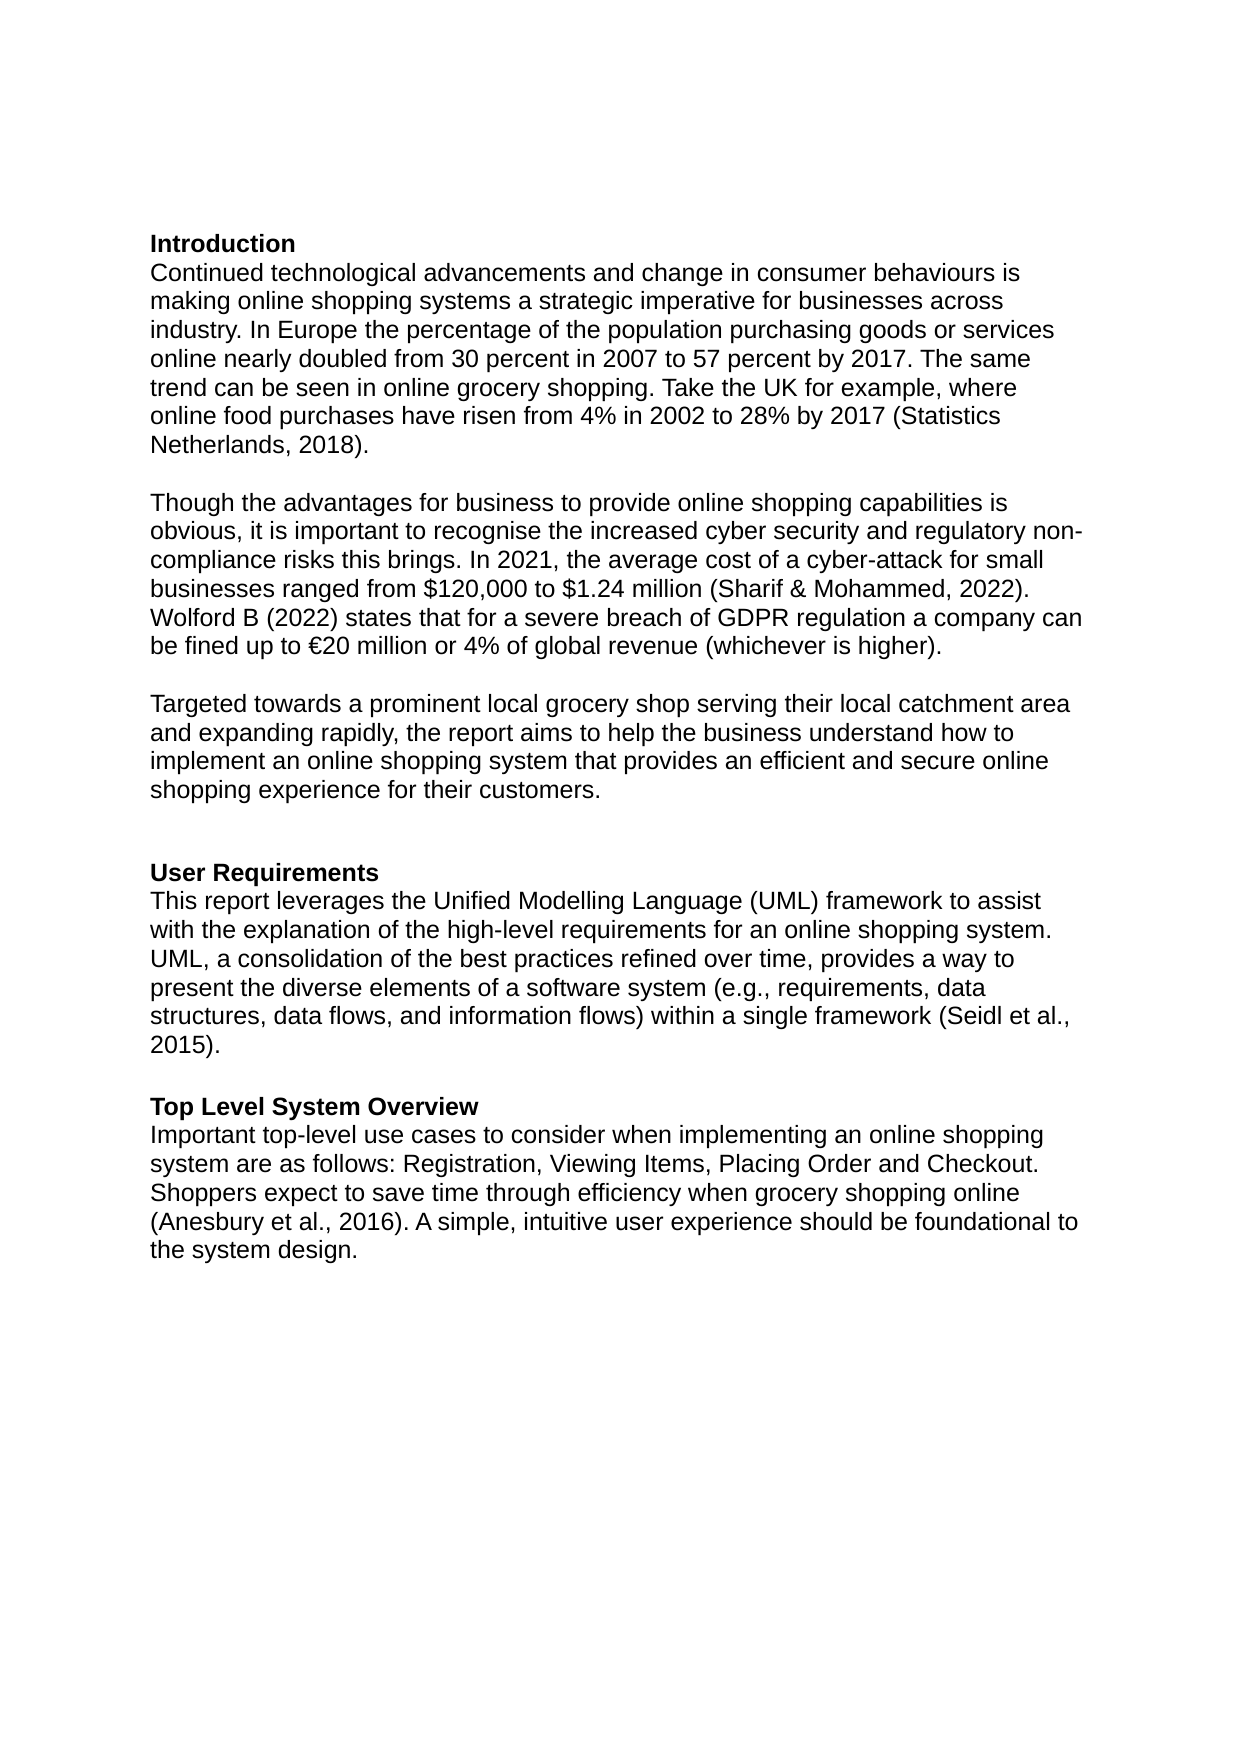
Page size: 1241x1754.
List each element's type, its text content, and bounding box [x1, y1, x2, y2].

text Targeted towards a prominent local grocery shop serving their local catchment area and expanding rapidly, the report aims to help the business understand how to implement an online shopping system that provides an efficient and secure online shopping experience for their customers. [150, 689, 1090, 804]
subtitle Top Level System Overview [150, 1092, 1090, 1120]
subtitle Introduction [150, 229, 1090, 257]
text Continued technological advancements and change in consumer behaviours is making online shopping systems a strategic imperative for businesses across industry. In Europe the percentage of the population purchasing goods or services online nearly doubled from 30 percent in 2007 to 57 percent by 2017. The same trend can be seen in online grocery shopping. Take the UK for example, where online food purchases have risen from 4% in 2002 to 28% by 2017 (Statistics Netherlands, 2018). [150, 257, 1090, 459]
subtitle User Requirements [150, 857, 1090, 886]
text Important top-level use cases to consider when implementing an online shopping system are as follows: Registration, Viewing Items, Placing Order and Checkout. Shoppers expect to save time through efficiency when grocery shopping online (Anesbury et al., 2016). A simple, intuitive user experience should be foundational to the system design. [150, 1120, 1090, 1264]
text This report leverages the Uniﬁed Modelling Language (UML) framework to assist with the explanation of the high-level requirements for an online shopping system. UML, a consolidation of the best practices refined over time, provides a way to present the diverse elements of a software system (e.g., requirements, data structures, data ﬂows, and information ﬂows) within a single framework (Seidl et al., 2015). [150, 886, 1090, 1059]
text Though the advantages for business to provide online shopping capabilities is obvious, it is important to recognise the increased cyber security and regulatory non-compliance risks this brings. In 2021, the average cost of a cyber-attack for small businesses ranged from $120,000 to $1.24 million (Sharif & Mohammed, 2022). Wolford B (2022) states that for a severe breach of GDPR regulation a company can be fined up to €20 million or 4% of global revenue (whichever is higher). [150, 487, 1090, 660]
